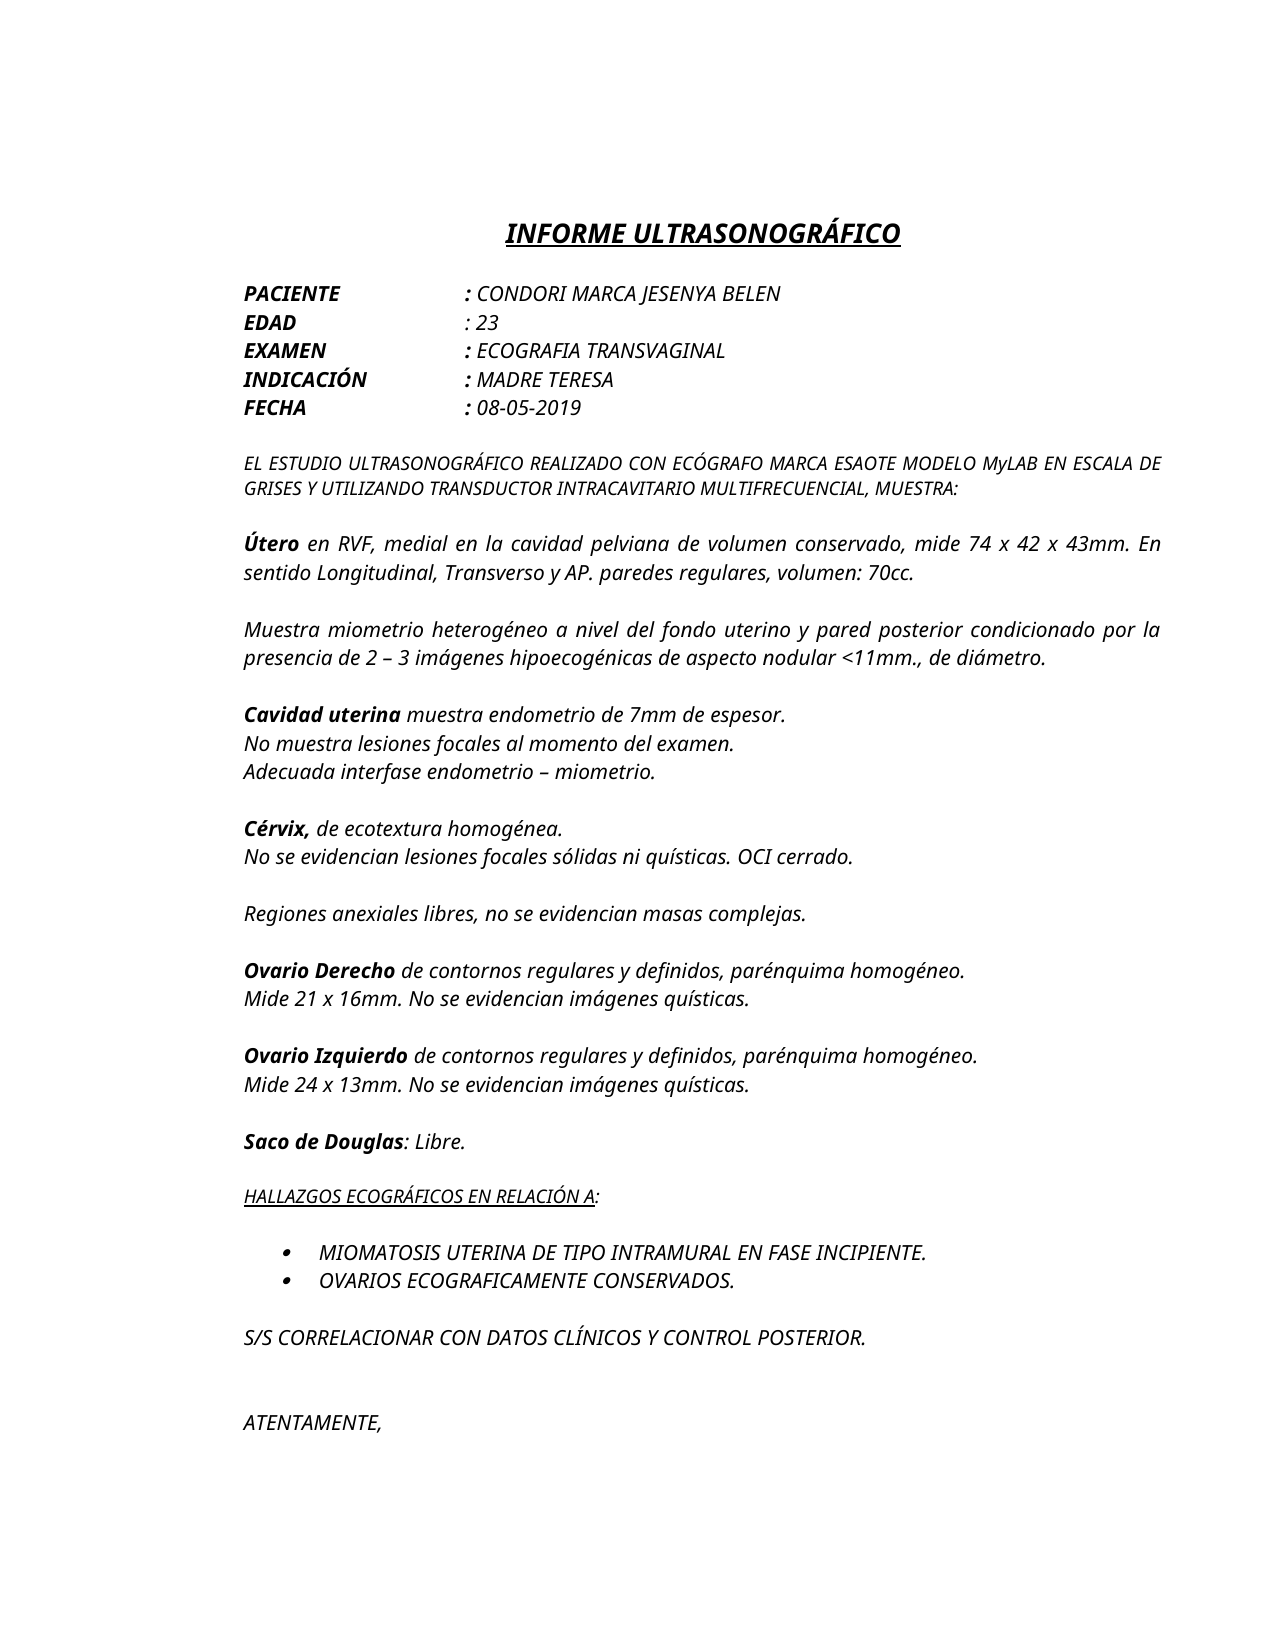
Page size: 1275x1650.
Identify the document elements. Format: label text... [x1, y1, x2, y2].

text Cérvix, de ecotextura homogénea. [244, 814, 1162, 842]
text Adecuada interfase endometrio – miometrio. [244, 757, 1162, 786]
text EL ESTUDIO ULTRASONOGRÁFICO REALIZADO CON ECÓGRAFO MARCA ESAOTE MODELO MyLAB EN ESCALA DE GRISES Y UTILIZANDO TRANSDUCTOR INTRACAVITARIO MULTIFRECUENCIAL, MUESTRA: [244, 450, 1162, 501]
text Muestra miometrio heterogéneo a nivel del fondo uterino y pared posterior condicionado por la presencia de 2 – 3 imágenes hipoecogénicas de aspecto nodular <11mm., de diámetro. [244, 615, 1162, 672]
text Ovario Izquierdo de contornos regulares y definidos, parénquima homogéneo. [244, 1041, 1162, 1070]
text Útero en RVF, medial en la cavidad pelviana de volumen conservado, mide 74 x 42 x 43mm. En sentido Longitudinal, Transverso y AP. paredes regulares, volumen: 70cc. [244, 529, 1162, 586]
text HALLAZGOS ECOGRÁFICOS EN RELACIÓN A: [244, 1184, 1162, 1209]
text PACIENTE : CONDORI MARCA JESENYA BELEN [244, 279, 1162, 308]
text Mide 24 x 13mm. No se evidencian imágenes quísticas. [244, 1070, 1162, 1098]
text S/S CORRELACIONAR CON DATOS CLÍNICOS Y CONTROL POSTERIOR. [244, 1323, 1162, 1351]
text Saco de Douglas: Libre. [244, 1127, 1162, 1155]
text No muestra lesiones focales al momento del examen. [244, 729, 1162, 757]
text EDAD : 23 [244, 308, 1162, 336]
text Ovario Derecho de contornos regulares y definidos, parénquima homogéneo. [244, 956, 1162, 984]
text Cavidad uterina muestra endometrio de 7mm de espesor. [244, 700, 1162, 729]
text EXAMEN : ECOGRAFIA TRANSVAGINAL [244, 336, 1162, 365]
text Regiones anexiales libres, no se evidencian masas complejas. [244, 899, 1162, 928]
title INFORME ULTRASONOGRÁFICO [244, 214, 1162, 251]
list MIOMATOSIS UTERINA DE TIPO INTRAMURAL EN FASE INCIPIENTE. [281, 1238, 1162, 1266]
text No se evidencian lesiones focales sólidas ni quísticas. OCI cerrado. [244, 842, 1162, 871]
text FECHA : 08-05-2019 [244, 393, 1162, 422]
text INDICACIÓN : MADRE TERESA [244, 365, 1162, 393]
text Mide 21 x 16mm. No se evidencian imágenes quísticas. [244, 984, 1162, 1013]
text ATENTAMENTE, [244, 1408, 1162, 1437]
list OVARIOS ECOGRAFICAMENTE CONSERVADOS. [281, 1266, 1162, 1294]
